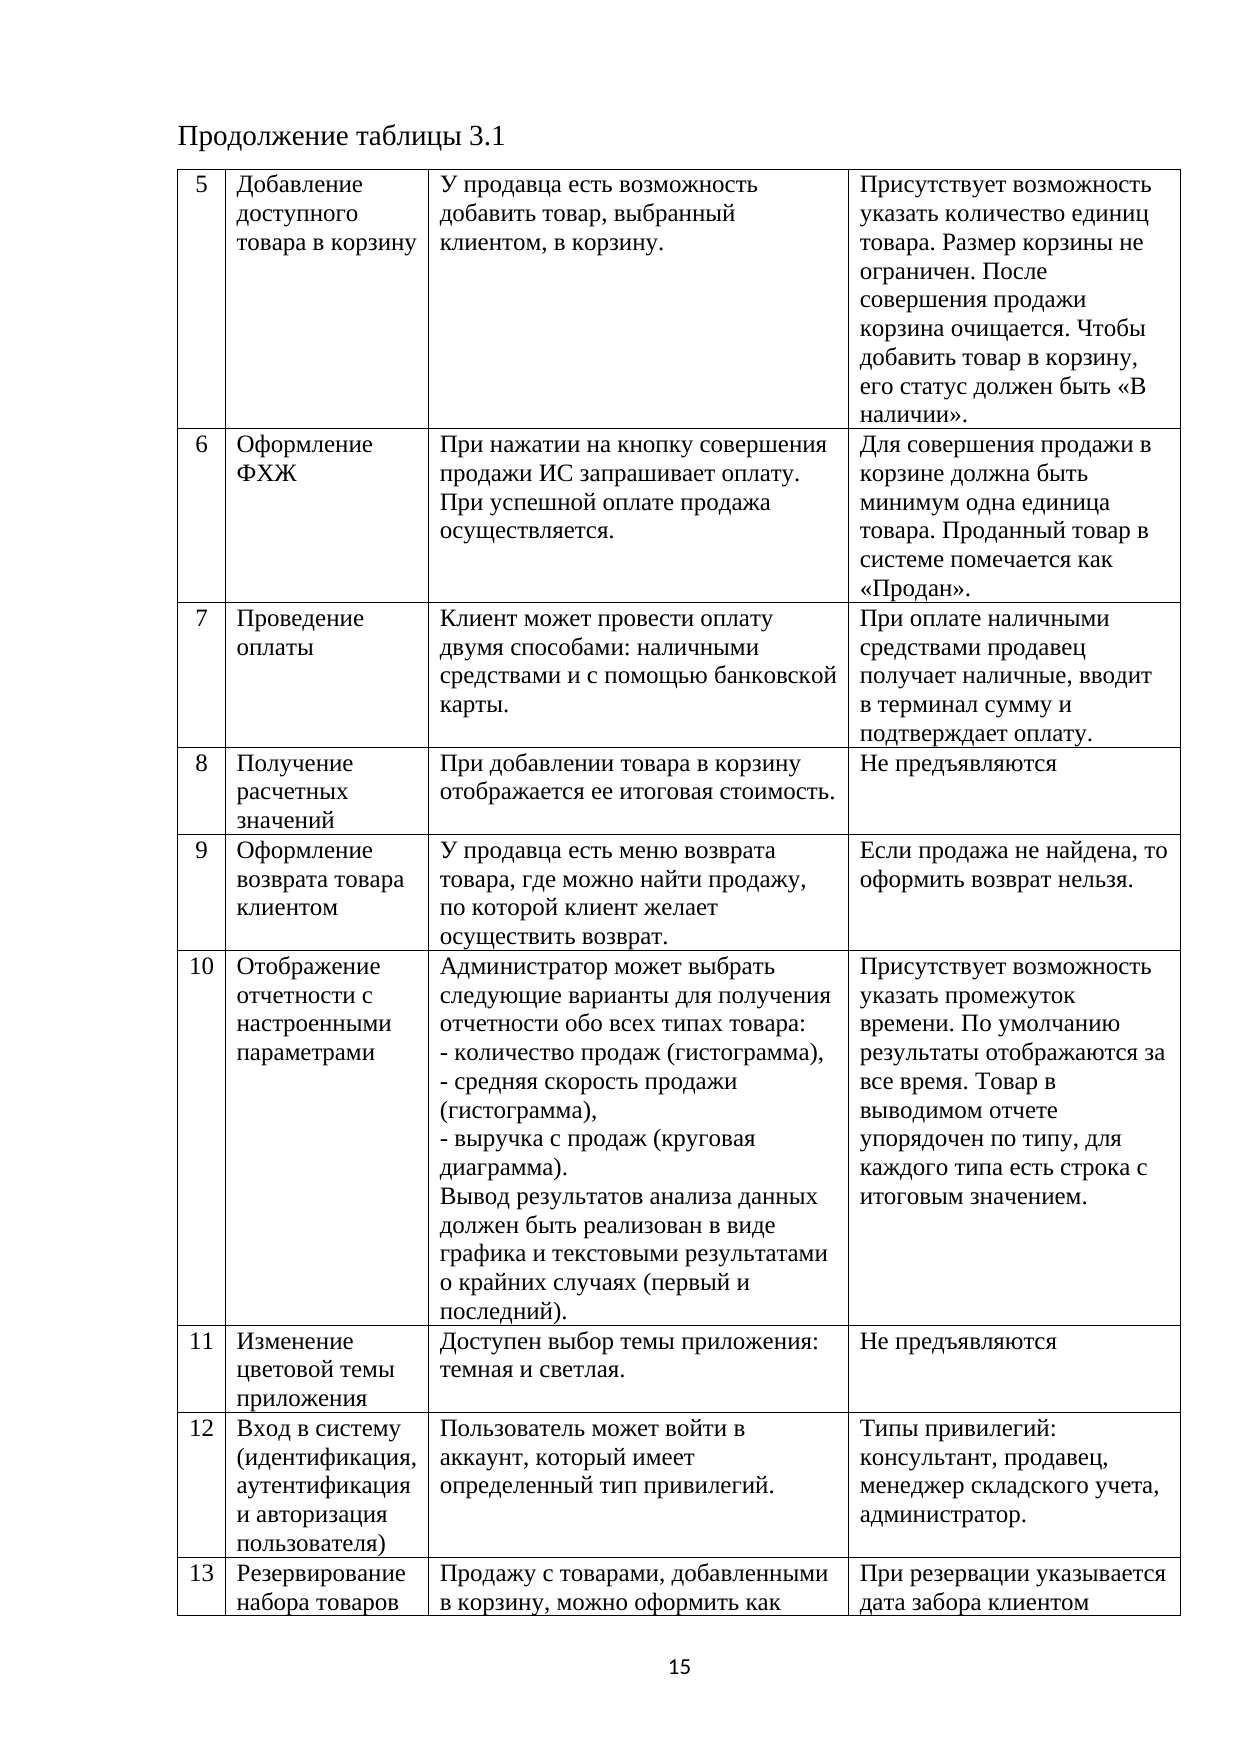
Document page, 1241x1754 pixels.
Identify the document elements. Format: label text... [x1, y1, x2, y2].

table_cell Отображение отчетности с настроенными параметрами [226, 951, 428, 1325]
table_cell 10 [178, 951, 225, 1325]
table_cell 11 [178, 1326, 225, 1412]
table_cell Получение расчетных значений [226, 748, 428, 834]
text Продолжение таблицы 3.1 [177, 118, 1181, 152]
table_header У продавца есть возможность добавить товар, выбранный клиентом, в корзину. [429, 170, 848, 428]
table_cell 9 [178, 835, 225, 950]
table_cell Вход в систему (идентификация, аутентификация и авторизация пользователя) [226, 1413, 428, 1557]
table_cell Клиент может провести оплату двумя способами: наличными средствами и с помощью банковской карты. [429, 603, 848, 747]
table_cell Не предъявляются [849, 748, 1180, 834]
table_cell 12 [178, 1413, 225, 1557]
table_cell Проведение оплаты [226, 603, 428, 747]
table_cell Пользователь может войти в аккаунт, который имеет определенный тип привилегий. [429, 1413, 848, 1557]
table_cell Присутствует возможность указать промежуток времени. По умолчанию результаты отображаются за все время. Товар в выводимом отчете упорядочен по типу, для каждого типа есть строка с итоговым значением. [849, 951, 1180, 1325]
table_cell 6 [178, 429, 225, 602]
table_cell 13 [178, 1558, 225, 1615]
table_cell Оформление ФХЖ [226, 429, 428, 602]
table_cell При оплате наличными средствами продавец получает наличные, вводит в терминал сумму и подтверждает оплату. [849, 603, 1180, 747]
table_header Добавление доступного товара в корзину [226, 170, 428, 428]
table_cell Типы привилегий: консультант, продавец, менеджер складского учета, администратор. [849, 1413, 1180, 1557]
table_cell Изменение цветовой темы приложения [226, 1326, 428, 1412]
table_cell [849, 1558, 1180, 1615]
table_header Присутствует возможность указать количество единиц товара. Размер корзины не ограничен. После совершения продажи корзина очищается. Чтобы добавить товар в корзину, его статус должен быть «В наличии». [849, 170, 1180, 428]
table_cell При добавлении товара в корзину отображается ее итоговая стоимость. [429, 748, 848, 834]
table_cell Не предъявляются [849, 1326, 1180, 1412]
table_cell 8 [178, 748, 225, 834]
table_cell При нажатии на кнопку совершения продажи ИС запрашивает оплату. При успешной оплате продажа осуществляется. [429, 429, 848, 602]
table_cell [226, 1558, 428, 1615]
table_cell Для совершения продажи в корзине должна быть минимум одна единица товара. Проданный товар в системе помечается как «Продан». [849, 429, 1180, 602]
table_cell Оформление возврата товара клиентом [226, 835, 428, 950]
table_header 5 [178, 170, 225, 428]
table_cell У продавца есть меню возврата товара, где можно найти продажу, по которой клиент желает осуществить возврат. [429, 835, 848, 950]
table_cell Если продажа не найдена, то оформить возврат нельзя. [849, 835, 1180, 950]
table_cell 7 [178, 603, 225, 747]
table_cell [429, 1558, 848, 1615]
table_cell Администратор может выбрать следующие варианты для получения отчетности обо всех типах товара: - количество продаж (гистограмма), - средняя скорость продажи (гистограмма), - выручка с продаж (круговая диаграмма). Вывод результатов анализа данных должен быть реализован в виде графика и текстовыми результатами о крайних случаях (первый и последний). [429, 951, 848, 1325]
table_cell Доступен выбор темы приложения: темная и светлая. [429, 1326, 848, 1412]
